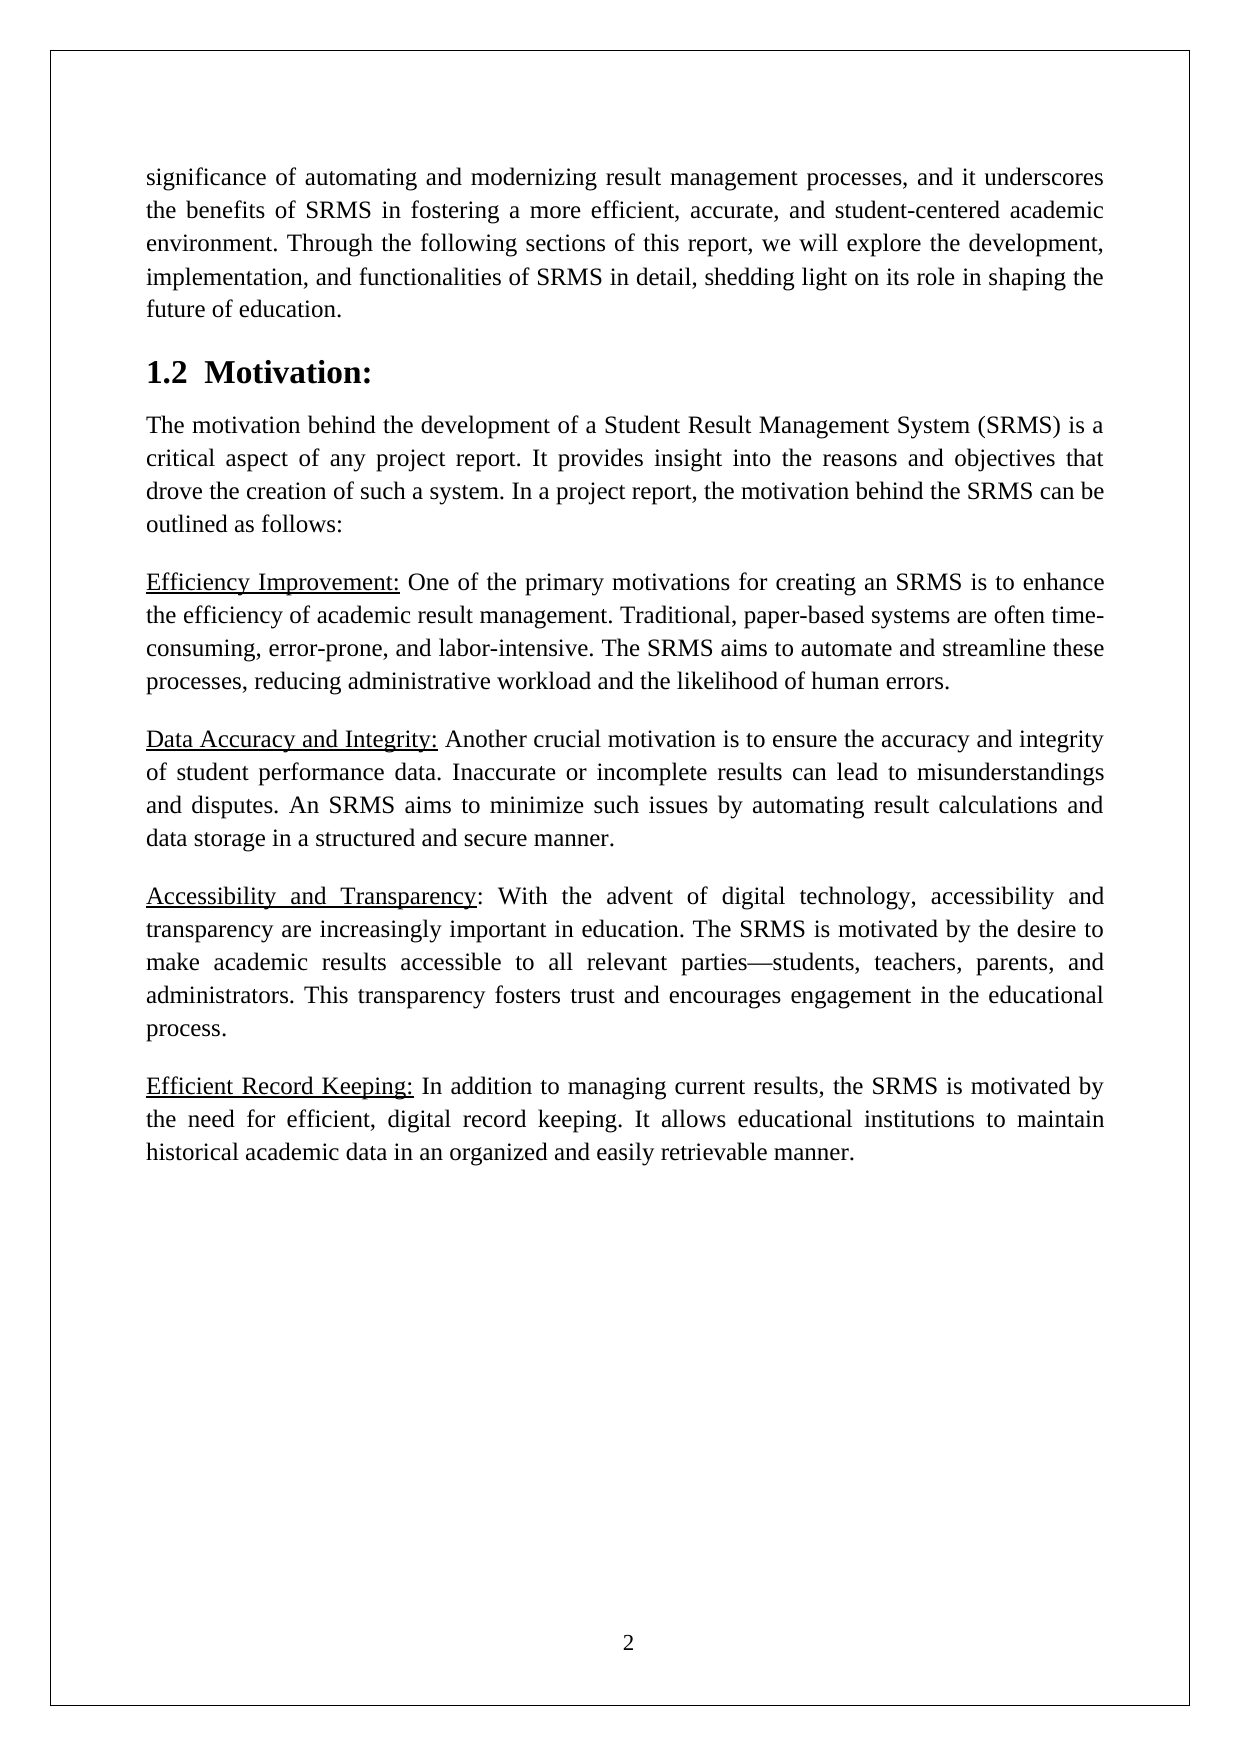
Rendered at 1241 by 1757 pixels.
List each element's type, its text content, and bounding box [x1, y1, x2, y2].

text Accessibility and Transparency: With the advent of digital technology, accessibility and transparency are increasingly important in education. The SRMS is motivated by the desire to make academic results accessible to all relevant parties—students, teachers, parents, and administrators. This transparency fosters trust and encourages engagement in the educational process. [146, 881, 1105, 1042]
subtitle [146, 162, 1105, 323]
subtitle 1.2 Motivation: [146, 353, 1105, 391]
text Data Accuracy and Integrity: Another crucial motivation is to ensure the accuracy and integrity of student performance data. Inaccurate or incomplete results can lead to misunderstandings and disputes. An SRMS aims to minimize such issues by automating result calculations and data storage in a structured and secure manner. [146, 724, 1105, 852]
text Efficient Record Keeping: In addition to managing current results, the SRMS is motivated by the need for efficient, digital record keeping. It allows educational institutions to maintain historical academic data in an organized and easily retrievable manner. [146, 1071, 1105, 1166]
text Efficiency Improvement: One of the primary motivations for creating an SRMS is to enhance the efficiency of academic result management. Traditional, paper-based systems are often time-consuming, error-prone, and labor-intensive. The SRMS aims to automate and streamline these processes, reducing administrative workload and the likelihood of human errors. [146, 567, 1105, 695]
text The motivation behind the development of a Student Result Management System (SRMS) is a critical aspect of any project report. It provides insight into the reasons and objectives that drove the creation of such a system. In a project report, the motivation behind the SRMS can be outlined as follows: [146, 410, 1105, 538]
